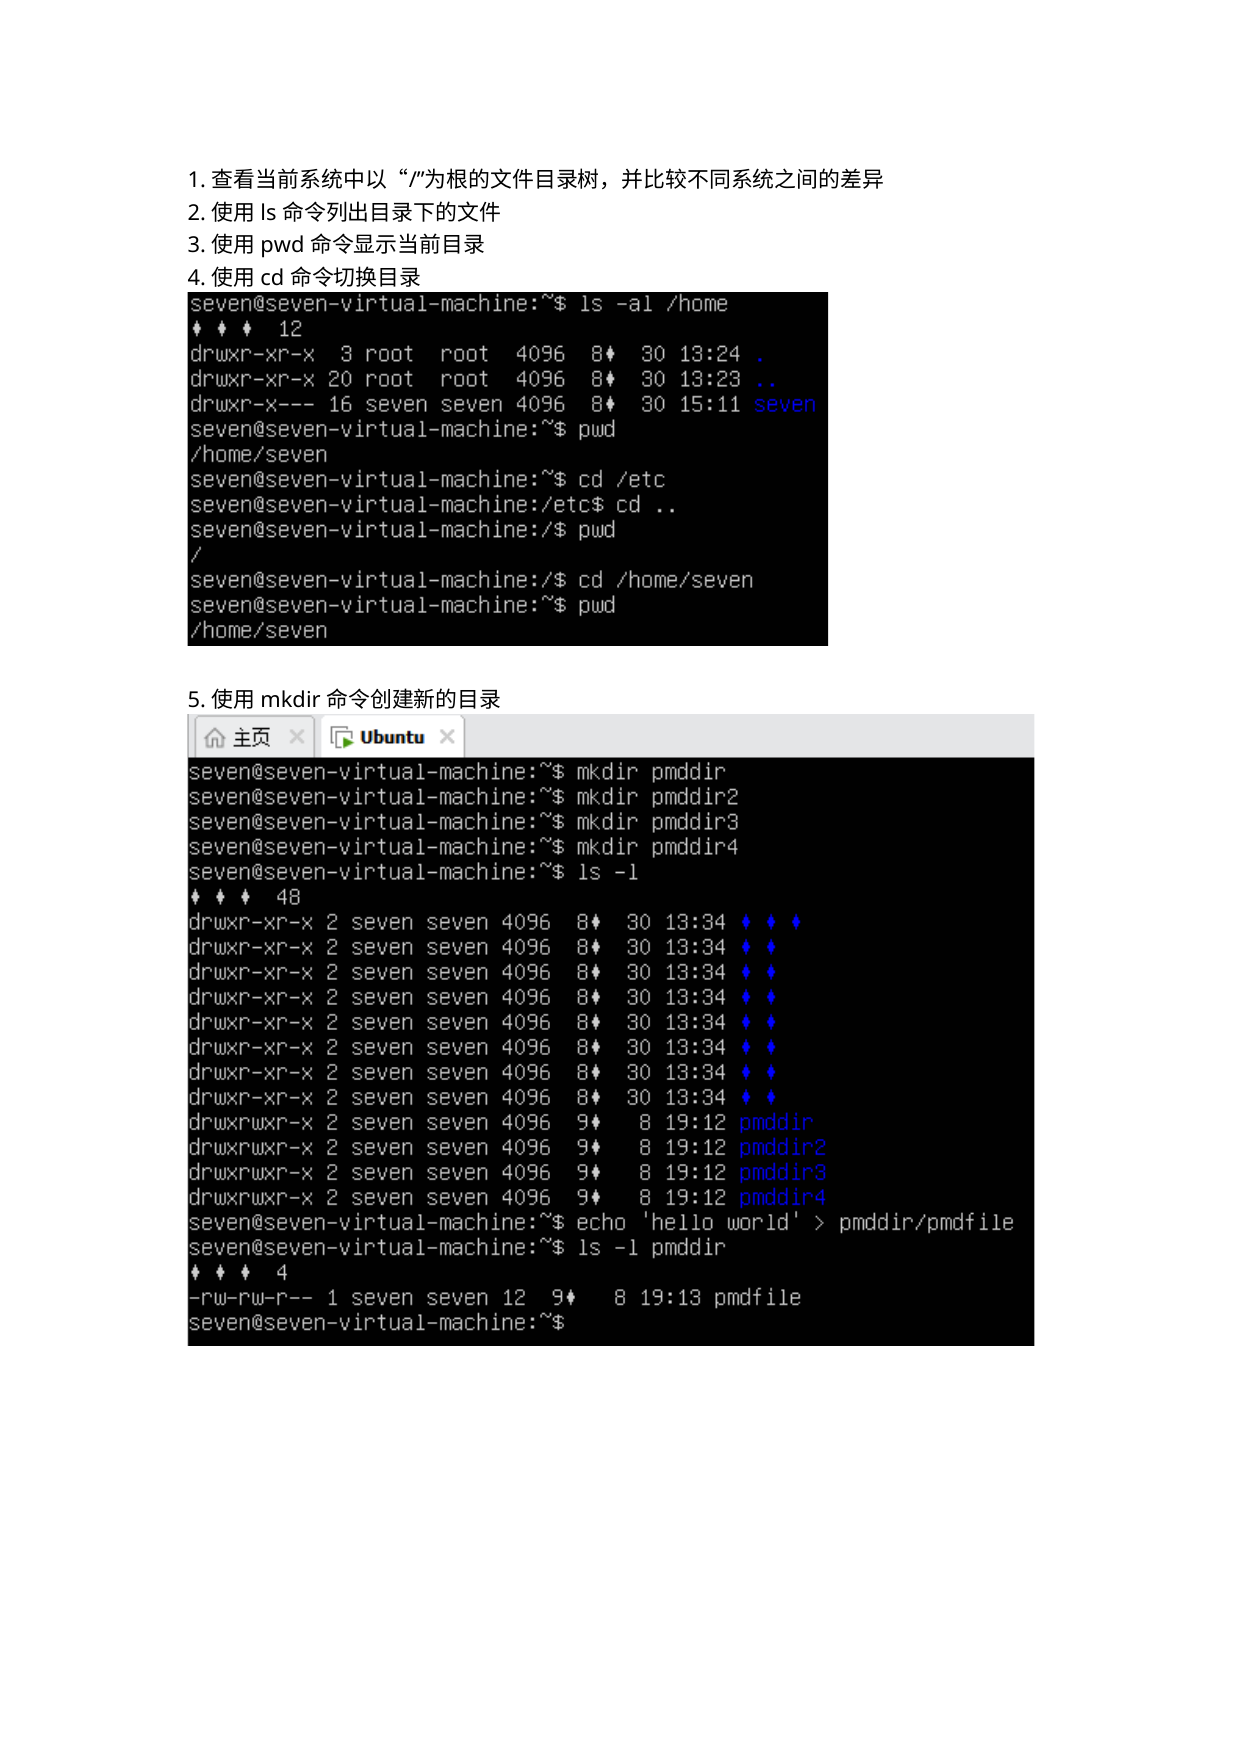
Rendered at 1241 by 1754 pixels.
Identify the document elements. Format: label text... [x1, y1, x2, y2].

text 3. 使用 pwd 命令显示当前目录 [187, 227, 1053, 259]
picture [187, 714, 1035, 1346]
picture [187, 292, 829, 646]
text 1. 查看当前系统中以“/”为根的文件目录树，并比较不同系统之间的差异 [187, 162, 1053, 194]
text 2. 使用 ls 命令列出目录下的文件 [187, 194, 1053, 227]
text 5. 使用 mkdir 命令创建新的目录 [187, 682, 1053, 714]
text 4. 使用 cd 命令切换目录 [187, 259, 1053, 292]
